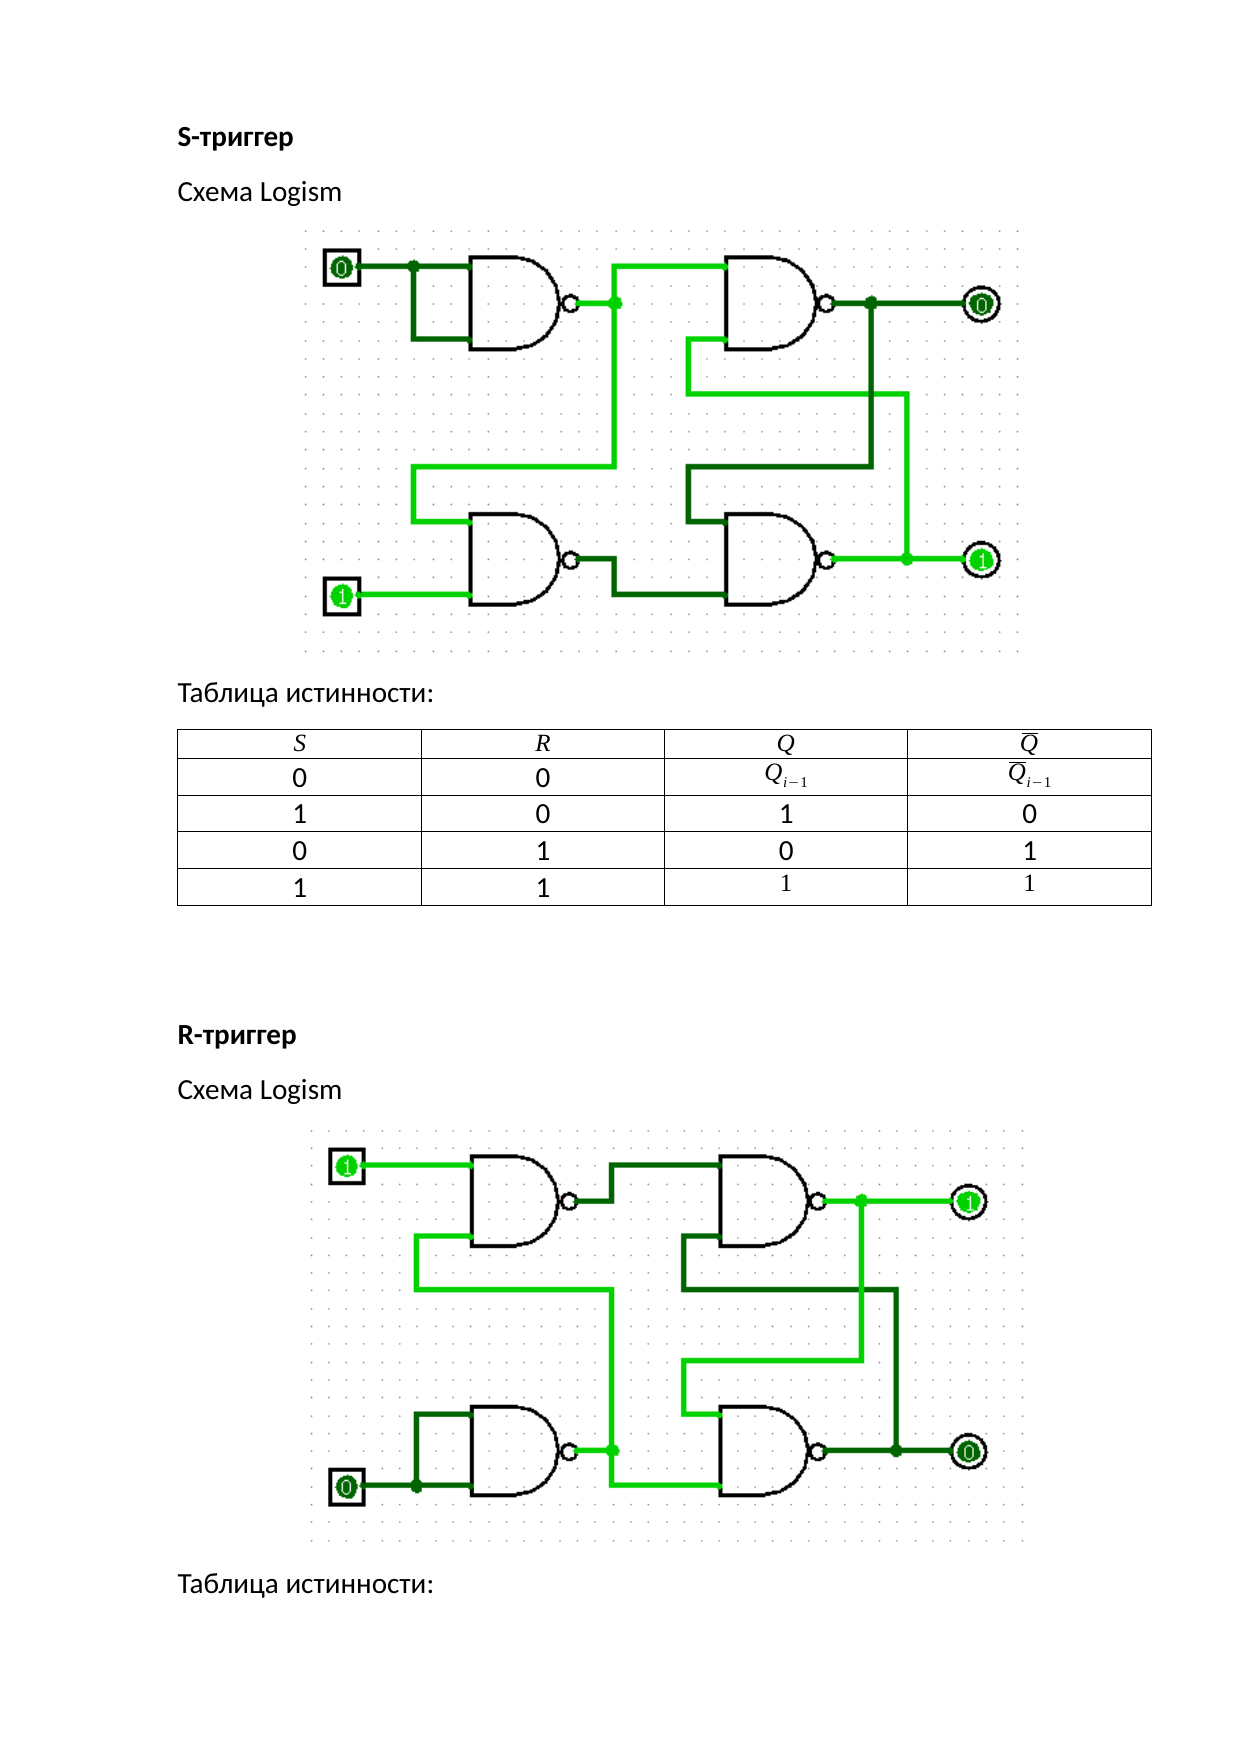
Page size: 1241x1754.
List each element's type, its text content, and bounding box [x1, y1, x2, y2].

table_cell 0 [908, 796, 1151, 831]
table_cell 1 [178, 796, 421, 831]
text Схема Logism [177, 1071, 1152, 1107]
picture [301, 228, 1028, 655]
table_header [665, 730, 907, 758]
text R-триггер [177, 1016, 1152, 1051]
text Схема Logism [177, 173, 1152, 209]
picture [295, 1126, 1034, 1547]
table_header [178, 730, 421, 758]
table_cell [665, 869, 907, 904]
table_cell [908, 869, 1151, 904]
text Таблица истинности: [177, 674, 1152, 709]
table_cell [665, 759, 907, 794]
table_cell 1 [422, 832, 664, 868]
text Таблица истинности: [177, 1565, 1152, 1601]
table_cell 0 [665, 832, 907, 868]
text S-триггер [177, 118, 1152, 154]
table_cell 0 [178, 832, 421, 868]
table_cell 0 [422, 759, 664, 794]
table_cell [908, 759, 1151, 794]
table_cell 1 [665, 796, 907, 831]
table_cell 1 [422, 869, 664, 904]
table_cell 0 [422, 796, 664, 831]
table_cell 1 [178, 869, 421, 904]
table_cell 0 [178, 759, 421, 794]
table_cell 1 [908, 832, 1151, 868]
table_header [908, 730, 1151, 758]
table_header [422, 730, 664, 758]
